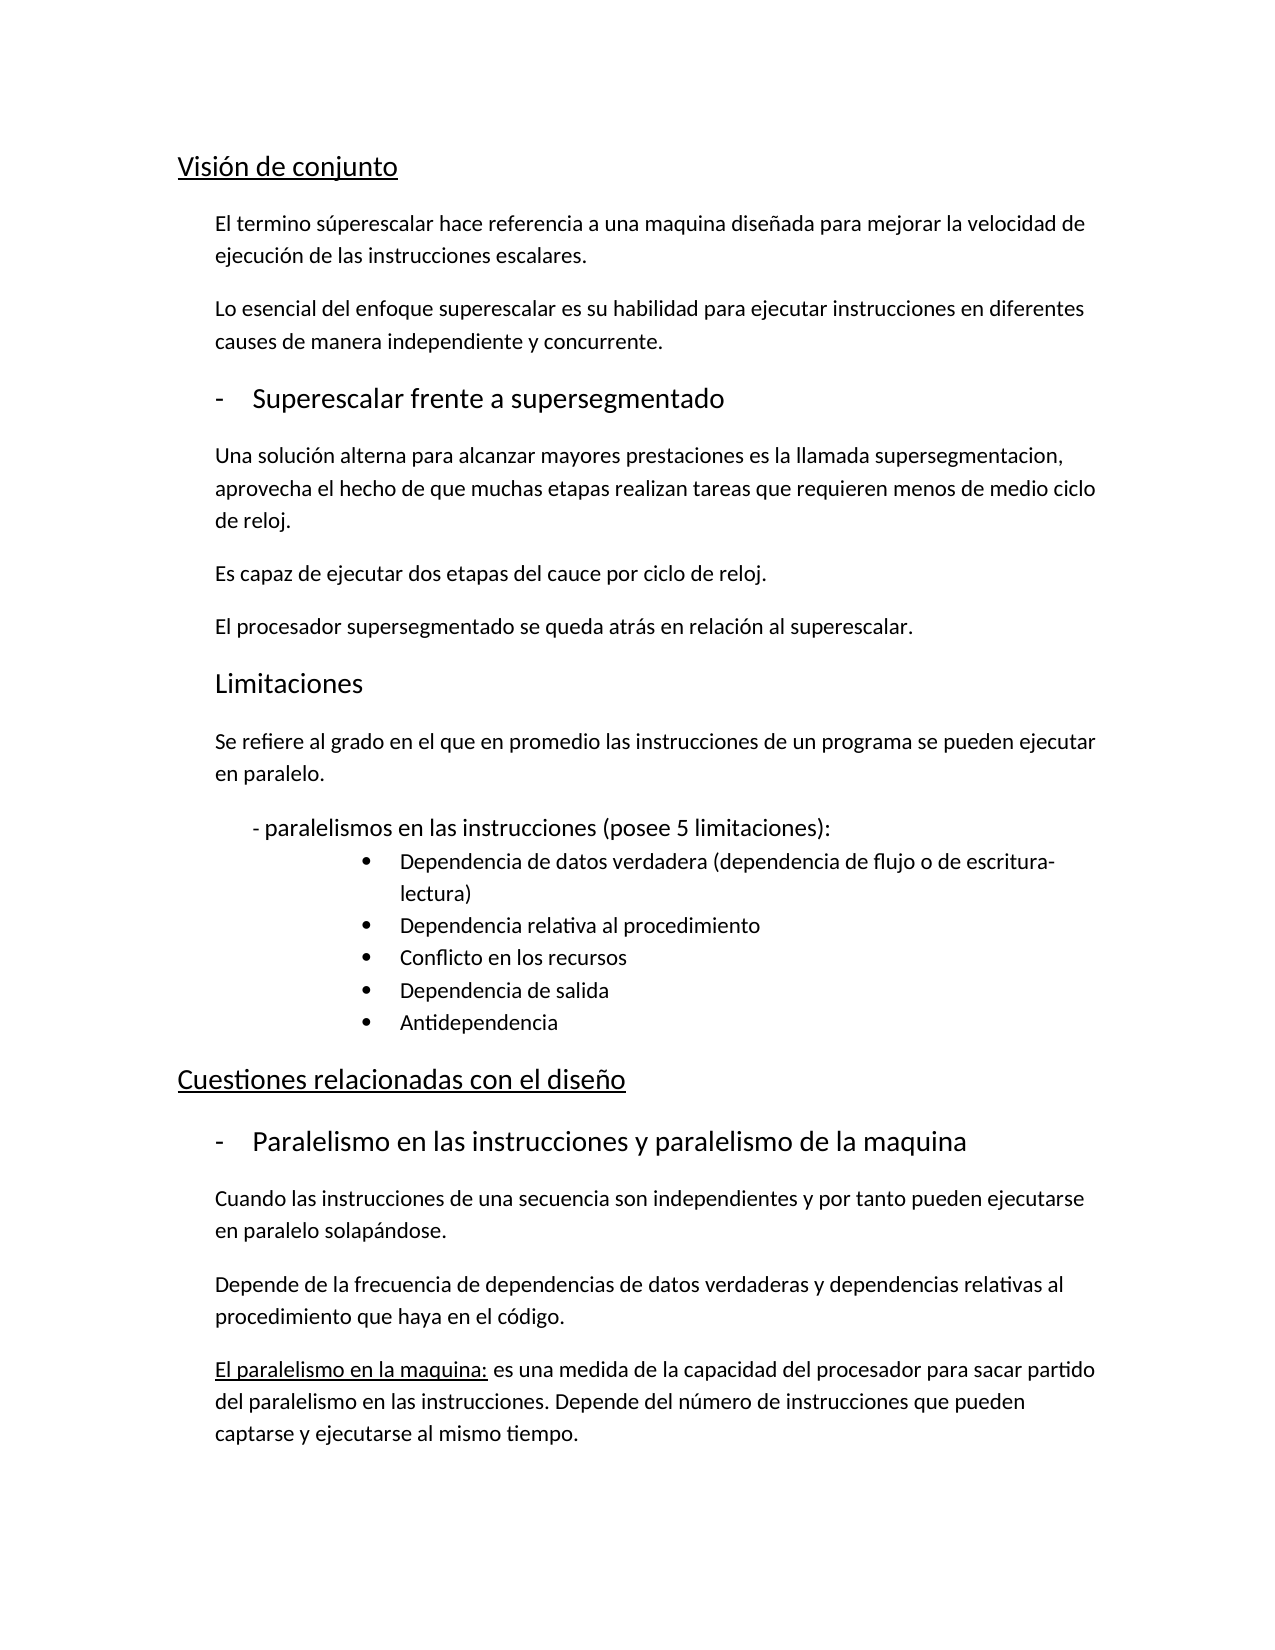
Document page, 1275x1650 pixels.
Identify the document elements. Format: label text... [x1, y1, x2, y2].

list Antidependencia [362, 1008, 1098, 1036]
list Superescalar frente a supersegmentado [215, 380, 1098, 415]
list - paralelismos en las instrucciones (posee 5 limitaciones): [252, 812, 1098, 842]
text Se refiere al grado en el que en promedio las instrucciones de un programa se pueden ejecutar en paralelo. [215, 727, 1098, 787]
text Una solución alterna para alcanzar mayores prestaciones es la llamada supersegmentacion, aprovecha el hecho de que muchas etapas realizan tareas que requieren menos de medio ciclo de reloj. [215, 442, 1098, 534]
text Lo esencial del enfoque superescalar es su habilidad para ejecutar instrucciones en diferentes causes de manera independiente y concurrente. [215, 294, 1098, 355]
list Dependencia relativa al procedimiento [362, 911, 1098, 939]
text Depende de la frecuencia de dependencias de datos verdaderas y dependencias relativas al procedimiento que haya en el código. [215, 1270, 1098, 1330]
text Cuestiones relacionadas con el diseño [177, 1061, 1098, 1097]
text El termino súperescalar hace referencia a una maquina diseñada para mejorar la velocidad de ejecución de las instrucciones escalares. [215, 209, 1098, 269]
text Limitaciones [215, 665, 1098, 701]
list Dependencia de datos verdadera (dependencia de flujo o de escritura-lectura) [362, 847, 1098, 907]
text Visión de conjunto [177, 148, 1098, 183]
text Es capaz de ejecutar dos etapas del cauce por ciclo de reloj. [215, 559, 1098, 587]
text Cuando las instrucciones de una secuencia son independientes y por tanto pueden ejecutarse en paralelo solapándose. [215, 1184, 1098, 1245]
list Conflicto en los recursos [362, 943, 1098, 972]
list Dependencia de salida [362, 976, 1098, 1004]
list Paralelismo en las instrucciones y paralelismo de la maquina [215, 1123, 1098, 1158]
text El procesador supersegmentado se queda atrás en relación al superescalar. [215, 612, 1098, 640]
text El paralelismo en la maquina: es una medida de la capacidad del procesador para sacar partido del paralelismo en las instrucciones. Depende del número de instrucciones que pueden captarse y ejecutarse al mismo tiempo. [215, 1355, 1098, 1447]
